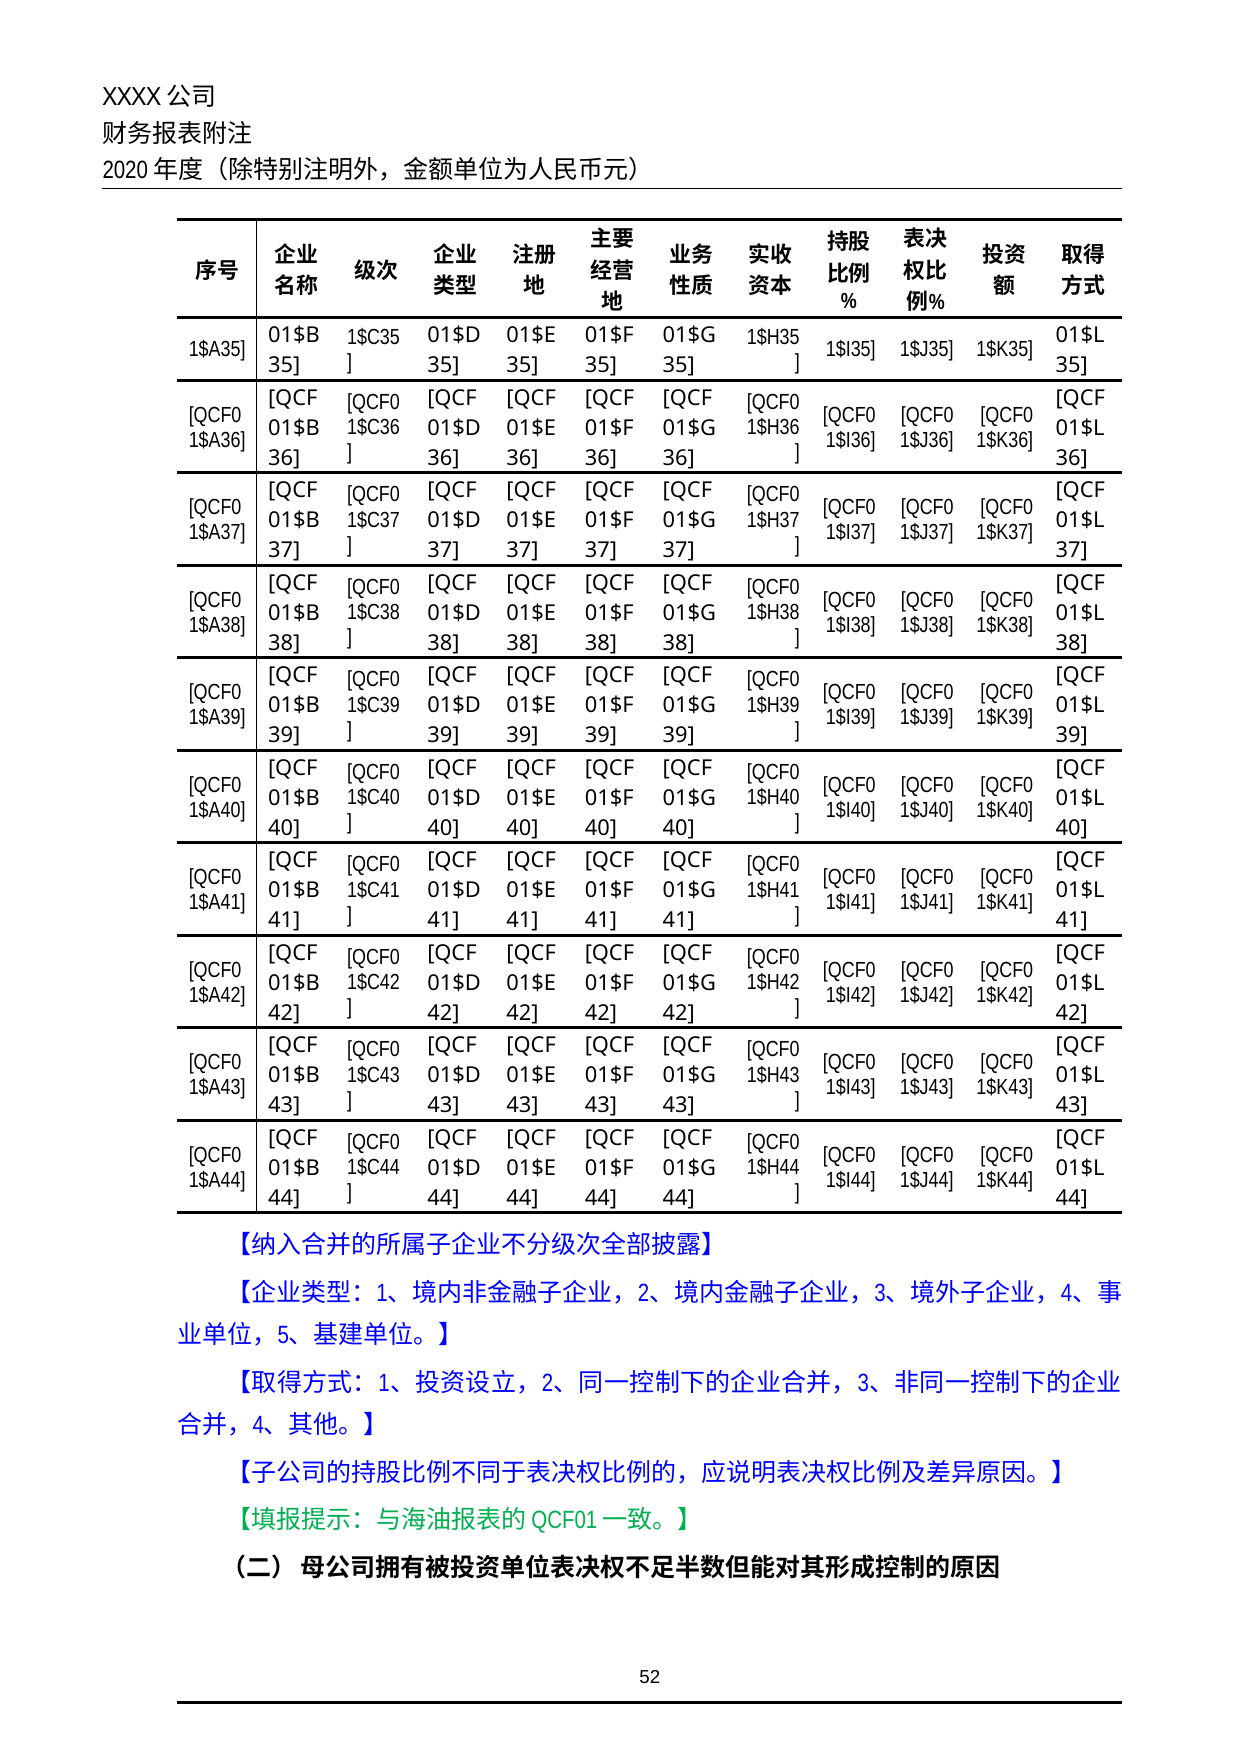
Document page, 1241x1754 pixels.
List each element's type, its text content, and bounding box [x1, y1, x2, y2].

table_cell [QCF01$C40] [336, 752, 416, 841]
table_cell [QCF01$C36] [336, 382, 416, 471]
table_cell [QCF01$B39] [257, 659, 336, 749]
table_cell [QCF01$J39] [887, 659, 964, 749]
table_cell [QCF01$J42] [887, 937, 964, 1026]
table_header 主要经营地 [573, 221, 651, 316]
table_cell [QCF01$E43] [495, 1029, 573, 1119]
table_cell [QCF01$F44] [573, 1122, 651, 1211]
table_cell [QCF01$J40] [887, 752, 964, 841]
table_header 持股比例% [811, 221, 887, 316]
table_cell [QCF01$F43] [573, 1029, 651, 1119]
table_cell [QCF01$B38] [257, 567, 336, 656]
table_cell [QCF01$A35] [177, 319, 256, 379]
table_cell [QCF01$C42] [336, 937, 416, 1026]
table_header 实收资本 [730, 221, 811, 316]
table_cell [QCF01$K38] [965, 567, 1044, 656]
table_cell [QCF01$K37] [965, 474, 1044, 564]
table_cell [QCF01$L40] [1044, 752, 1122, 841]
table_cell [QCF01$E38] [495, 567, 573, 656]
table_cell [QCF01$J43] [887, 1029, 964, 1119]
table_cell [QCF01$A36] [177, 382, 256, 471]
table_cell [QCF01$B40] [257, 752, 336, 841]
table_cell [QCF01$L38] [1044, 567, 1122, 656]
table_cell [QCF01$L43] [1044, 1029, 1122, 1119]
table_cell [QCF01$D40] [416, 752, 495, 841]
table_cell [QCF01$I40] [811, 752, 887, 841]
table_cell [QCF01$D44] [416, 1122, 495, 1211]
table_header 表决权比例% [887, 221, 964, 316]
table_cell [QCF01$H43] [730, 1029, 811, 1119]
table_cell [QCF01$F38] [573, 567, 651, 656]
table_cell [QCF01$I43] [811, 1029, 887, 1119]
table_cell [QCF01$D43] [416, 1029, 495, 1119]
table_header 取得方式 [1044, 221, 1122, 316]
table_cell [QCF01$D38] [416, 567, 495, 656]
table_cell [QCF01$F35] [573, 319, 651, 379]
table_cell [QCF01$G40] [651, 752, 730, 841]
table_cell [QCF01$K44] [965, 1122, 1044, 1211]
table_header 业务性质 [651, 221, 730, 316]
table_cell [QCF01$B43] [257, 1029, 336, 1119]
table_cell [QCF01$D42] [416, 937, 495, 1026]
table_cell [QCF01$A40] [177, 752, 256, 841]
table_cell [QCF01$K42] [965, 937, 1044, 1026]
table_cell [QCF01$B44] [257, 1122, 336, 1211]
table_cell [QCF01$J41] [887, 844, 964, 934]
text 【取得方式：1、投资设立，2、同一控制下的企业合并，3、非同一控制下的企业合并，4、其他。】 [177, 1358, 1122, 1441]
table_cell [QCF01$I44] [811, 1122, 887, 1211]
table_cell [QCF01$B35] [257, 319, 336, 379]
table_cell [QCF01$D41] [416, 844, 495, 934]
table_cell [QCF01$L37] [1044, 474, 1122, 564]
table_cell [QCF01$G37] [651, 474, 730, 564]
table_cell [QCF01$C37] [336, 474, 416, 564]
table_cell [QCF01$I36] [811, 382, 887, 471]
table_cell [QCF01$E41] [495, 844, 573, 934]
table_cell [QCF01$B42] [257, 937, 336, 1026]
table_header 企业类型 [416, 221, 495, 316]
table_cell [QCF01$A43] [177, 1029, 256, 1119]
table_cell [QCF01$F37] [573, 474, 651, 564]
table_cell [QCF01$H37] [730, 474, 811, 564]
table_cell [QCF01$H36] [730, 382, 811, 471]
table_cell [QCF01$F41] [573, 844, 651, 934]
table_cell [QCF01$K43] [965, 1029, 1044, 1119]
table_cell [QCF01$L36] [1044, 382, 1122, 471]
table_cell [QCF01$I39] [811, 659, 887, 749]
table_cell [QCF01$D39] [416, 659, 495, 749]
table_cell [QCF01$E44] [495, 1122, 573, 1211]
table_cell [QCF01$D36] [416, 382, 495, 471]
table_cell [QCF01$B37] [257, 474, 336, 564]
table_cell [QCF01$B36] [257, 382, 336, 471]
text 【纳入合并的所属子企业不分级次全部披露】 [177, 1221, 1122, 1262]
text 【企业类型：1、境内非金融子企业，2、境内金融子企业，3、境外子企业，4、事业单位，5、基建单位。】 [177, 1268, 1122, 1352]
list 母公司拥有被投资单位表决权不足半数但能对其形成控制的原因 [221, 1543, 1122, 1585]
table_cell [QCF01$F36] [573, 382, 651, 471]
table_header 企业名称 [257, 221, 336, 316]
table_cell [QCF01$H35] [730, 319, 811, 379]
table_cell [QCF01$J44] [887, 1122, 964, 1211]
table_cell [QCF01$I37] [811, 474, 887, 564]
table_cell [QCF01$L44] [1044, 1122, 1122, 1211]
table_cell [QCF01$J35] [887, 319, 964, 379]
table_cell [QCF01$A37] [177, 474, 256, 564]
table_cell [QCF01$F42] [573, 937, 651, 1026]
table_cell [QCF01$G44] [651, 1122, 730, 1211]
table_cell [QCF01$L41] [1044, 844, 1122, 934]
table_cell [QCF01$K36] [965, 382, 1044, 471]
table_cell [QCF01$D37] [416, 474, 495, 564]
table_cell [QCF01$C41] [336, 844, 416, 934]
table_cell [QCF01$L39] [1044, 659, 1122, 749]
table_cell [QCF01$C43] [336, 1029, 416, 1119]
table_cell [QCF01$I42] [811, 937, 887, 1026]
table_cell [QCF01$E36] [495, 382, 573, 471]
table_header 级次 [336, 221, 416, 316]
table_cell [QCF01$H40] [730, 752, 811, 841]
text 【填报提示：与海油报表的QCF01一致。】 [177, 1496, 1122, 1537]
table_cell [QCF01$H39] [730, 659, 811, 749]
table_cell [QCF01$H38] [730, 567, 811, 656]
table_cell [QCF01$A39] [177, 659, 256, 749]
table_cell [QCF01$J36] [887, 382, 964, 471]
table_header 注册地 [495, 221, 573, 316]
table_cell [QCF01$E37] [495, 474, 573, 564]
table_cell [QCF01$E39] [495, 659, 573, 749]
table_cell [QCF01$G39] [651, 659, 730, 749]
table_cell [QCF01$G36] [651, 382, 730, 471]
table_cell [QCF01$K35] [965, 319, 1044, 379]
table_cell [QCF01$H42] [730, 937, 811, 1026]
table_cell [QCF01$G42] [651, 937, 730, 1026]
table_cell [QCF01$C38] [336, 567, 416, 656]
table_cell [QCF01$I41] [811, 844, 887, 934]
table_cell [QCF01$E40] [495, 752, 573, 841]
table_cell [QCF01$K40] [965, 752, 1044, 841]
table_header 投资额 [965, 221, 1044, 316]
table_cell [QCF01$G41] [651, 844, 730, 934]
table_cell [QCF01$K41] [965, 844, 1044, 934]
table_cell [QCF01$H41] [730, 844, 811, 934]
table_cell [QCF01$G43] [651, 1029, 730, 1119]
table_cell [QCF01$K39] [965, 659, 1044, 749]
table_cell [QCF01$C39] [336, 659, 416, 749]
table_cell [QCF01$E35] [495, 319, 573, 379]
table_cell [QCF01$E42] [495, 937, 573, 1026]
table_cell [QCF01$A38] [177, 567, 256, 656]
table_cell [QCF01$G35] [651, 319, 730, 379]
table_cell [QCF01$F40] [573, 752, 651, 841]
table_cell [QCF01$I38] [811, 567, 887, 656]
table_cell [QCF01$A41] [177, 844, 256, 934]
table_cell [QCF01$D35] [416, 319, 495, 379]
table_cell [QCF01$L35] [1044, 319, 1122, 379]
table_cell [QCF01$C44] [336, 1122, 416, 1211]
table_cell [QCF01$J37] [887, 474, 964, 564]
table_header 序号 [177, 221, 256, 316]
table_cell [QCF01$A44] [177, 1122, 256, 1211]
text 【子公司的持股比例不同于表决权比例的，应说明表决权比例及差异原因。】 [177, 1448, 1122, 1489]
table_cell [QCF01$A42] [177, 937, 256, 1026]
table_cell [QCF01$H44] [730, 1122, 811, 1211]
table_cell [QCF01$F39] [573, 659, 651, 749]
table_cell [QCF01$J38] [887, 567, 964, 656]
table_cell [QCF01$C35] [336, 319, 416, 379]
table_cell [QCF01$G38] [651, 567, 730, 656]
table_cell [QCF01$B41] [257, 844, 336, 934]
table_cell [QCF01$L42] [1044, 937, 1122, 1026]
table_cell [QCF01$I35] [811, 319, 887, 379]
